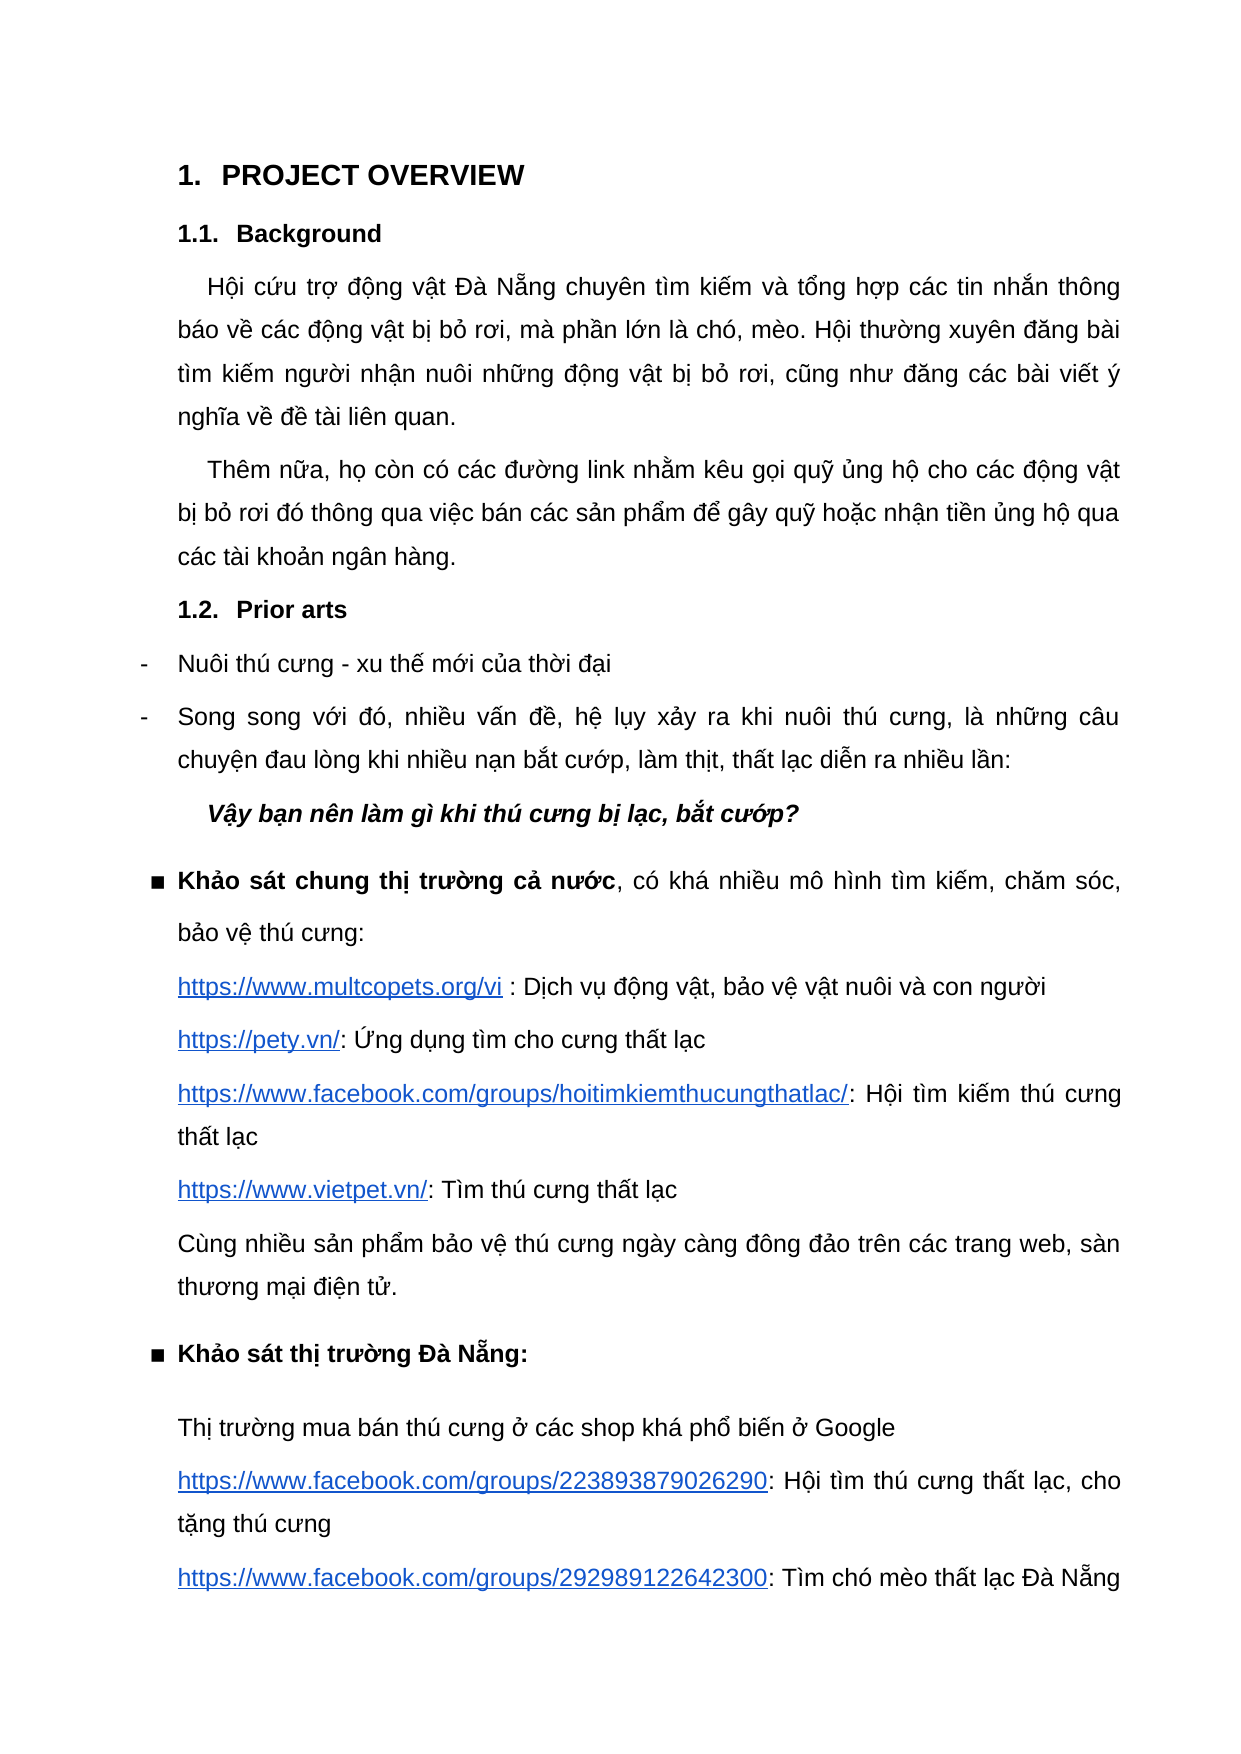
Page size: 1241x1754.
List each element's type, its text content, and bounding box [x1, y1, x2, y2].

text https://www.facebook.com/groups/hoitimkiemthucungthatlac/: Hội tìm kiếm thú cưng thất lạc [177, 1079, 1122, 1151]
subtitle Background [177, 219, 1122, 248]
list Khảo sát chung thị trường cả nước, có khá nhiều mô hình tìm kiếm, chăm sóc, bảo vệ thú cưng: [149, 852, 1122, 947]
text https://www.facebook.com/groups/292989122642300: Tìm chó mèo thất lạc Đà Nẵng [177, 1563, 1122, 1592]
text Vậy bạn nên làm gì khi thú cưng bị lạc, bắt cướp? [177, 799, 1122, 828]
text Thị trường mua bán thú cưng ở các shop khá phổ biến ở Google [177, 1413, 1122, 1442]
list Song song với đó, nhiều vấn đề, hệ lụy xảy ra khi nuôi thú cưng, là những câu chuyện đau lòng khi nhiều nạn bắt cướp, làm thịt, thất lạc diễn ra nhiều lần: [140, 702, 1122, 774]
list Khảo sát thị trường Đà Nẵng: [149, 1326, 1122, 1377]
text https://www.facebook.com/groups/223893879026290: Hội tìm thú cưng thất lạc, cho tặng thú cưng [177, 1466, 1122, 1538]
subtitle Prior arts [177, 595, 1122, 624]
text Hội cứu trợ động vật Đà Nẵng chuyên tìm kiếm và tổng hợp các tin nhắn thông báo về các động vật bị bỏ rơi, mà phần lớn là chó, mèo. Hội thường xuyên đăng bài tìm kiếm người nhận nuôi những động vật bị bỏ rơi, cũng như đăng các bài viết ý nghĩa về đề tài liên quan. [177, 272, 1122, 431]
text https://www.vietpet.vn/: Tìm thú cưng thất lạc [177, 1175, 1122, 1204]
text Thêm nữa, họ còn có các đường link nhằm kêu gọi quỹ ủng hộ cho các động vật bị bỏ rơi đó thông qua việc bán các sản phẩm để gây quỹ hoặc nhận tiền ủng hộ qua các tài khoản ngân hàng. [177, 455, 1122, 570]
text Cùng nhiều sản phẩm bảo vệ thú cưng ngày càng đông đảo trên các trang web, sàn thương mại điện tử. [177, 1229, 1122, 1301]
subtitle PROJECT OVERVIEW [177, 158, 1122, 192]
list Nuôi thú cưng - xu thế mới của thời đại [140, 649, 1122, 677]
text https://www.multcopets.org/vi : Dịch vụ động vật, bảo vệ vật nuôi và con người [177, 972, 1122, 1000]
text https://pety.vn/: Ứng dụng tìm cho cưng thất lạc [177, 1025, 1122, 1054]
